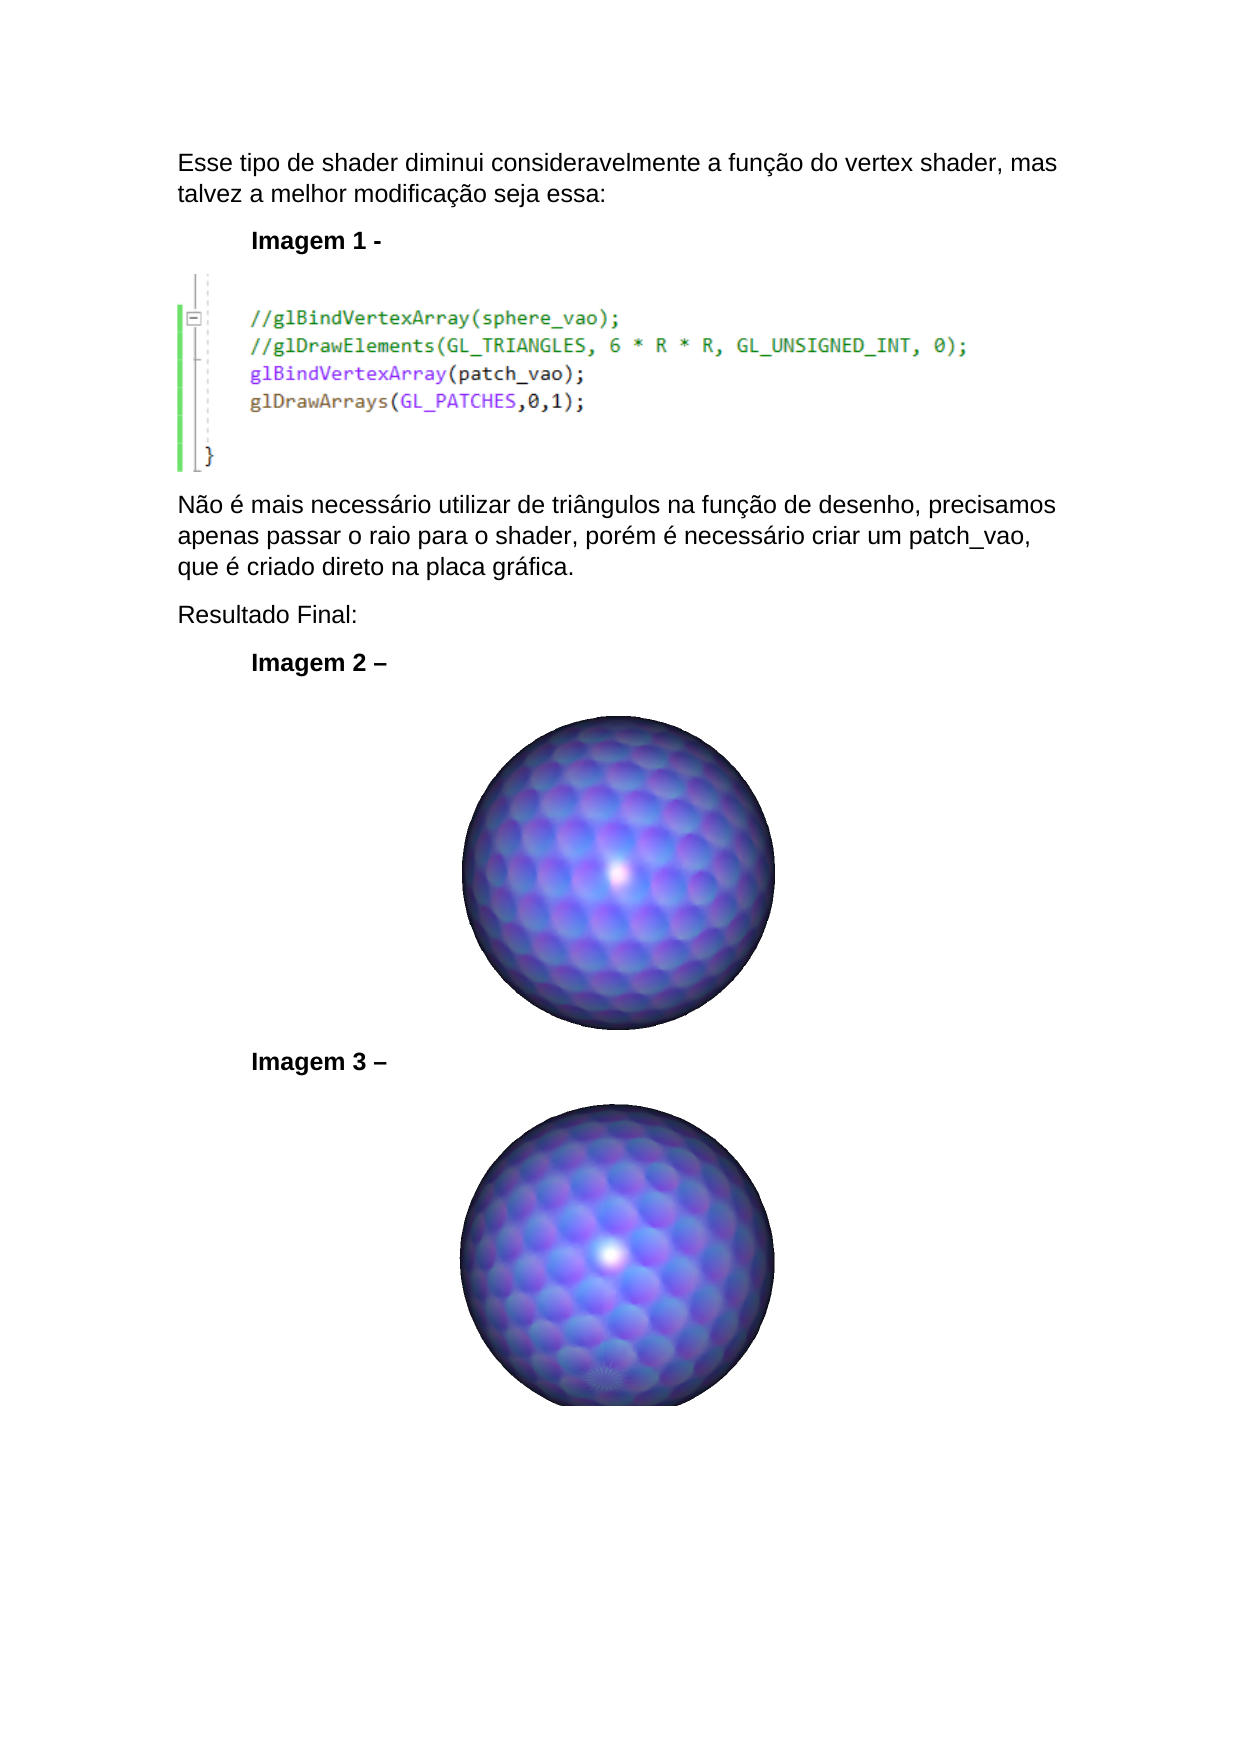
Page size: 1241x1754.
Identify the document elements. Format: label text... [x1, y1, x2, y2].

picture [438, 1094, 802, 1406]
picture [387, 695, 875, 1071]
picture [177, 274, 1063, 472]
text Resultado Final: [177, 600, 1063, 629]
text Imagem 2 – [177, 648, 1063, 676]
text Imagem 1 - [177, 226, 1063, 255]
text Esse tipo de shader diminui consideravelmente a função do vertex shader, mas talvez a melhor modificação seja essa: [177, 148, 1063, 207]
text Não é mais necessário utilizar de triângulos na função de desenho, precisamos apenas passar o raio para o shader, porém é necessário criar um patch_vao, que é criado direto na placa gráfica. [177, 490, 1063, 581]
